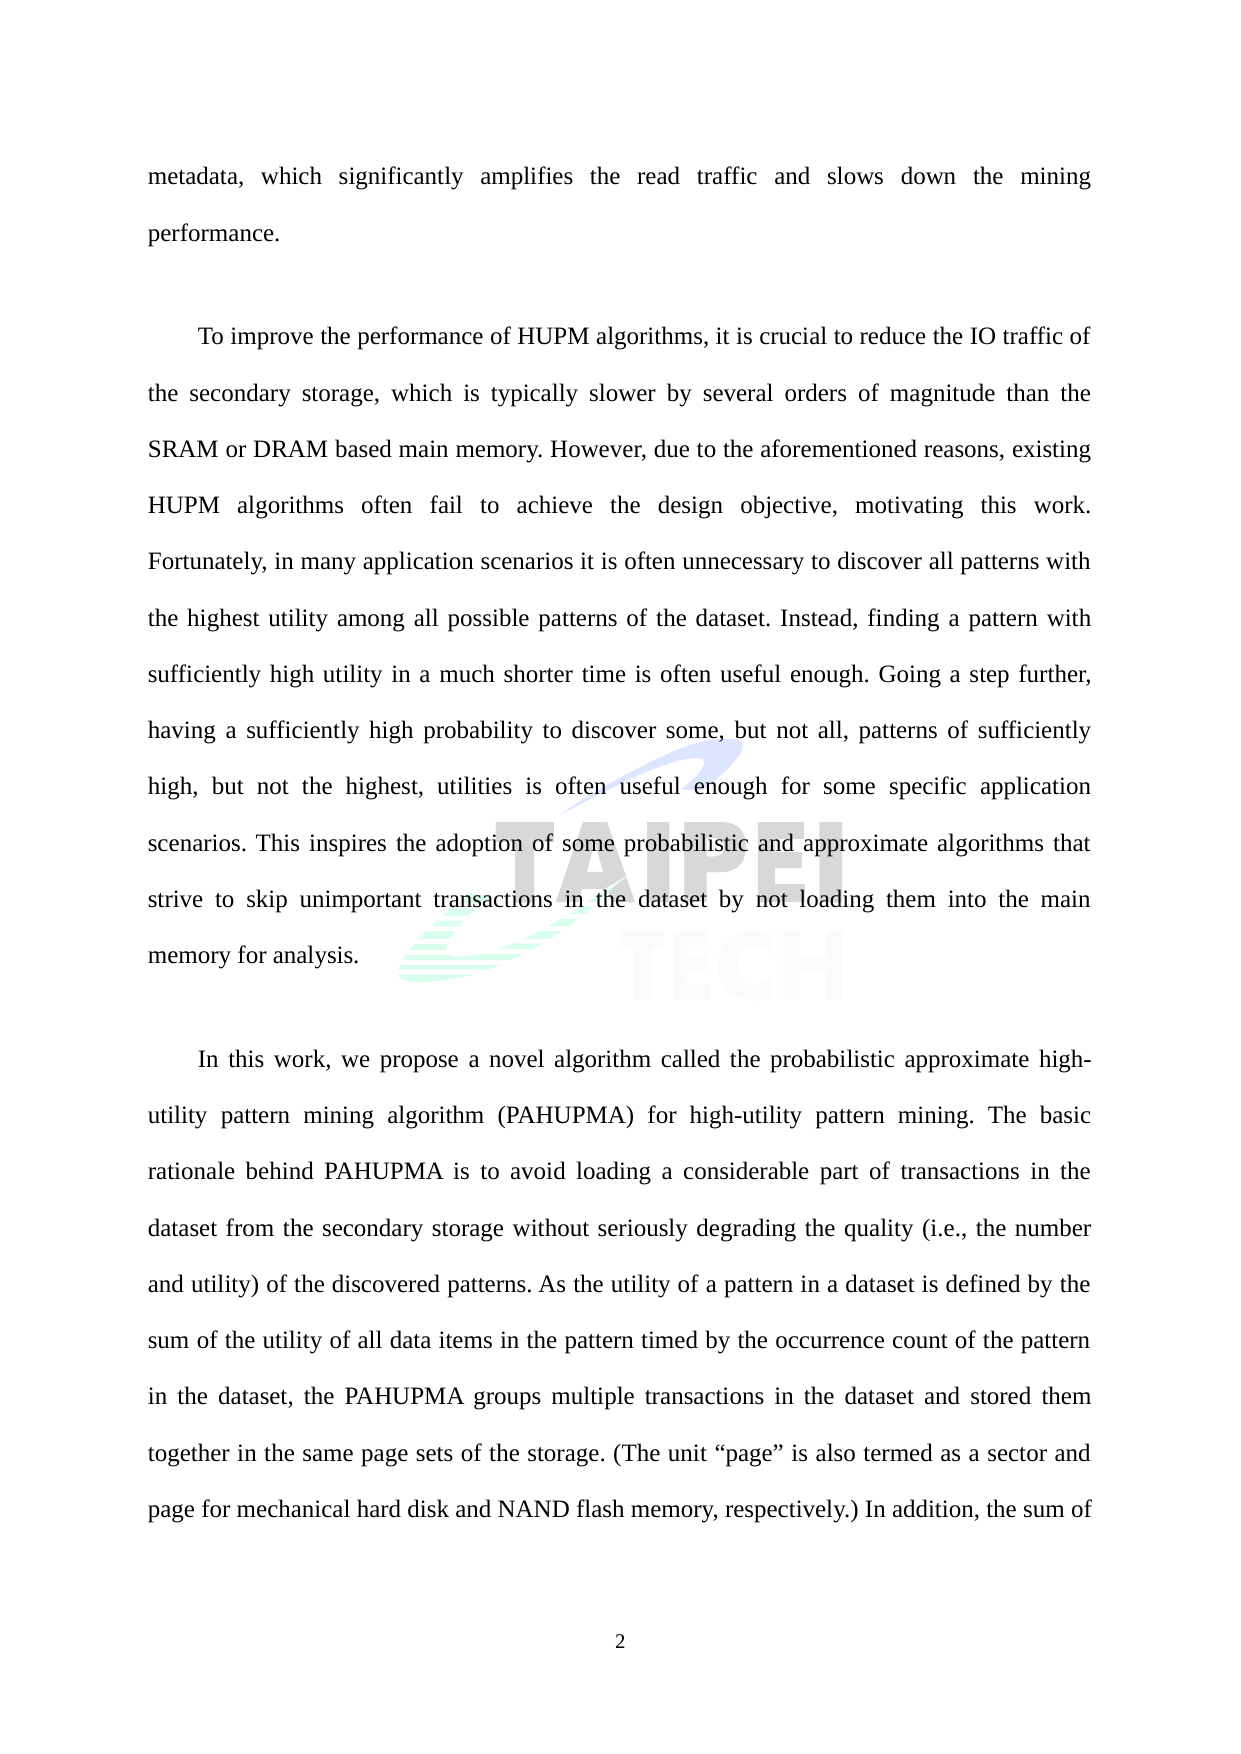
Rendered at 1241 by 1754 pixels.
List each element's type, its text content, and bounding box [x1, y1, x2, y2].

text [148, 1039, 1092, 1527]
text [148, 157, 1092, 251]
text To improve the performance of HUPM algorithms, it is crucial to reduce the IO traffic of the secondary storage, which is typically slower by several orders of magnitude than the SRAM or DRAM based main memory. However, due to the aforementioned reasons, existing HUPM algorithms often fail to achieve the design objective, motivating this work. Fortunately, in many application scenarios it is often unnecessary to discover all patterns with the highest utility among all possible patterns of the dataset. Instead, finding a pattern with sufficiently high utility in a much shorter time is often useful enough. Going a step further, having a sufficiently high probability to discover some, but not all, patterns of sufficiently high, but not the highest, utilities is often useful enough for some specific application scenarios. This inspires the adoption of some probabilistic and approximate algorithms that strive to skip unimportant transactions in the dataset by not loading them into the main memory for analysis. [148, 317, 1092, 973]
